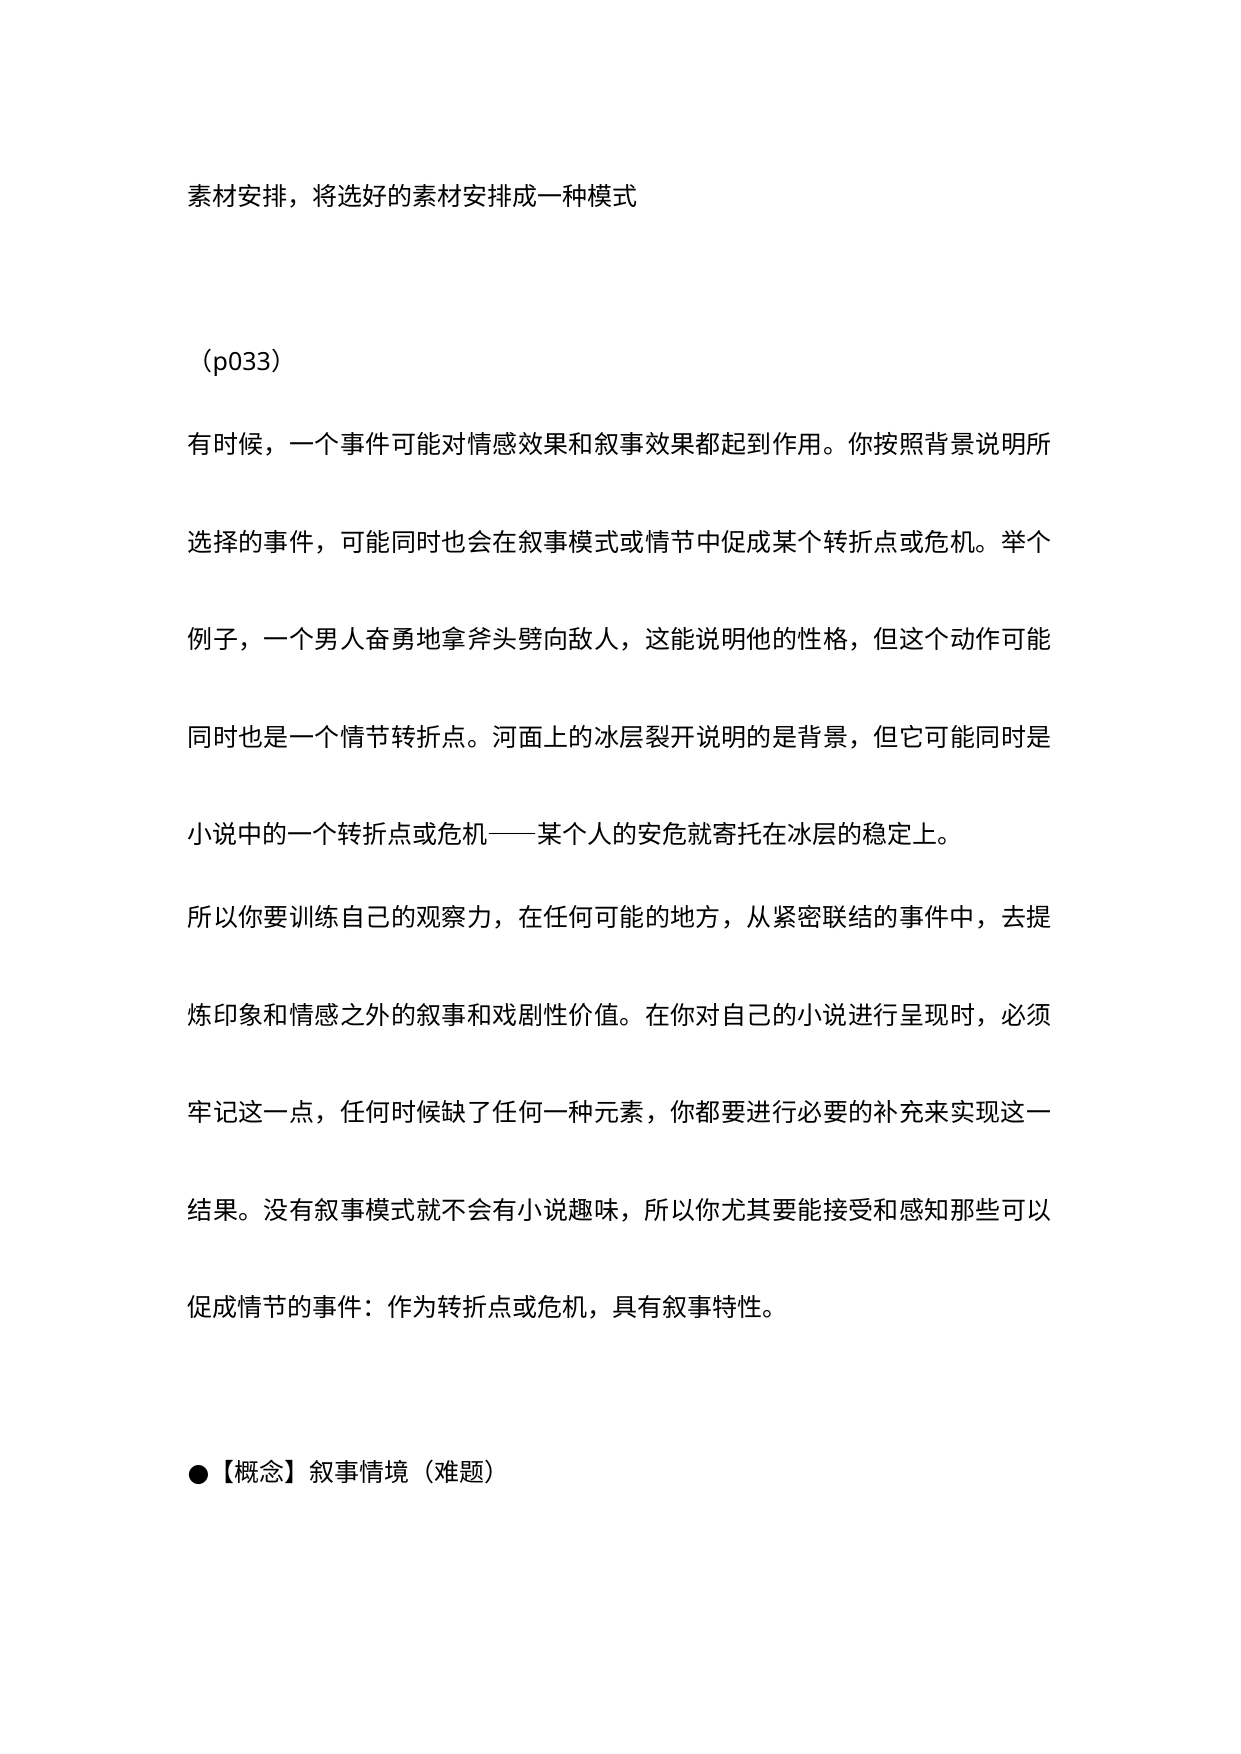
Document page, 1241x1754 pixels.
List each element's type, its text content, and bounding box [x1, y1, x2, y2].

text 所以你要训练自己的观察力，在任何可能的地方，从紧密联结的事件中，去提炼印象和情感之外的叙事和戏剧性价值。在你对自己的小说进行呈现时，必须牢记这一点，任何时候缺了任何一种元素，你都要进行必要的补充来实现这一结果。没有叙事模式就不会有小说趣味，所以你尤其要能接受和感知那些可以促成情节的事件：作为转折点或危机，具有叙事特性。 [187, 883, 1053, 1338]
text 素材安排，将选好的素材安排成一种模式 [187, 162, 1053, 227]
text ●【概念】叙事情境（难题） [187, 1438, 1053, 1503]
text （p033） [187, 327, 1053, 392]
text 有时候，一个事件可能对情感效果和叙事效果都起到作用。你按照背景说明所选择的事件，可能同时也会在叙事模式或情节中促成某个转折点或危机。举个例子，一个男人奋勇地拿斧头劈向敌人，这能说明他的性格，但这个动作可能同时也是一个情节转折点。河面上的冰层裂开说明的是背景，但它可能同时是小说中的一个转折点或危机——某个人的安危就寄托在冰层的稳定上。 [187, 410, 1053, 865]
